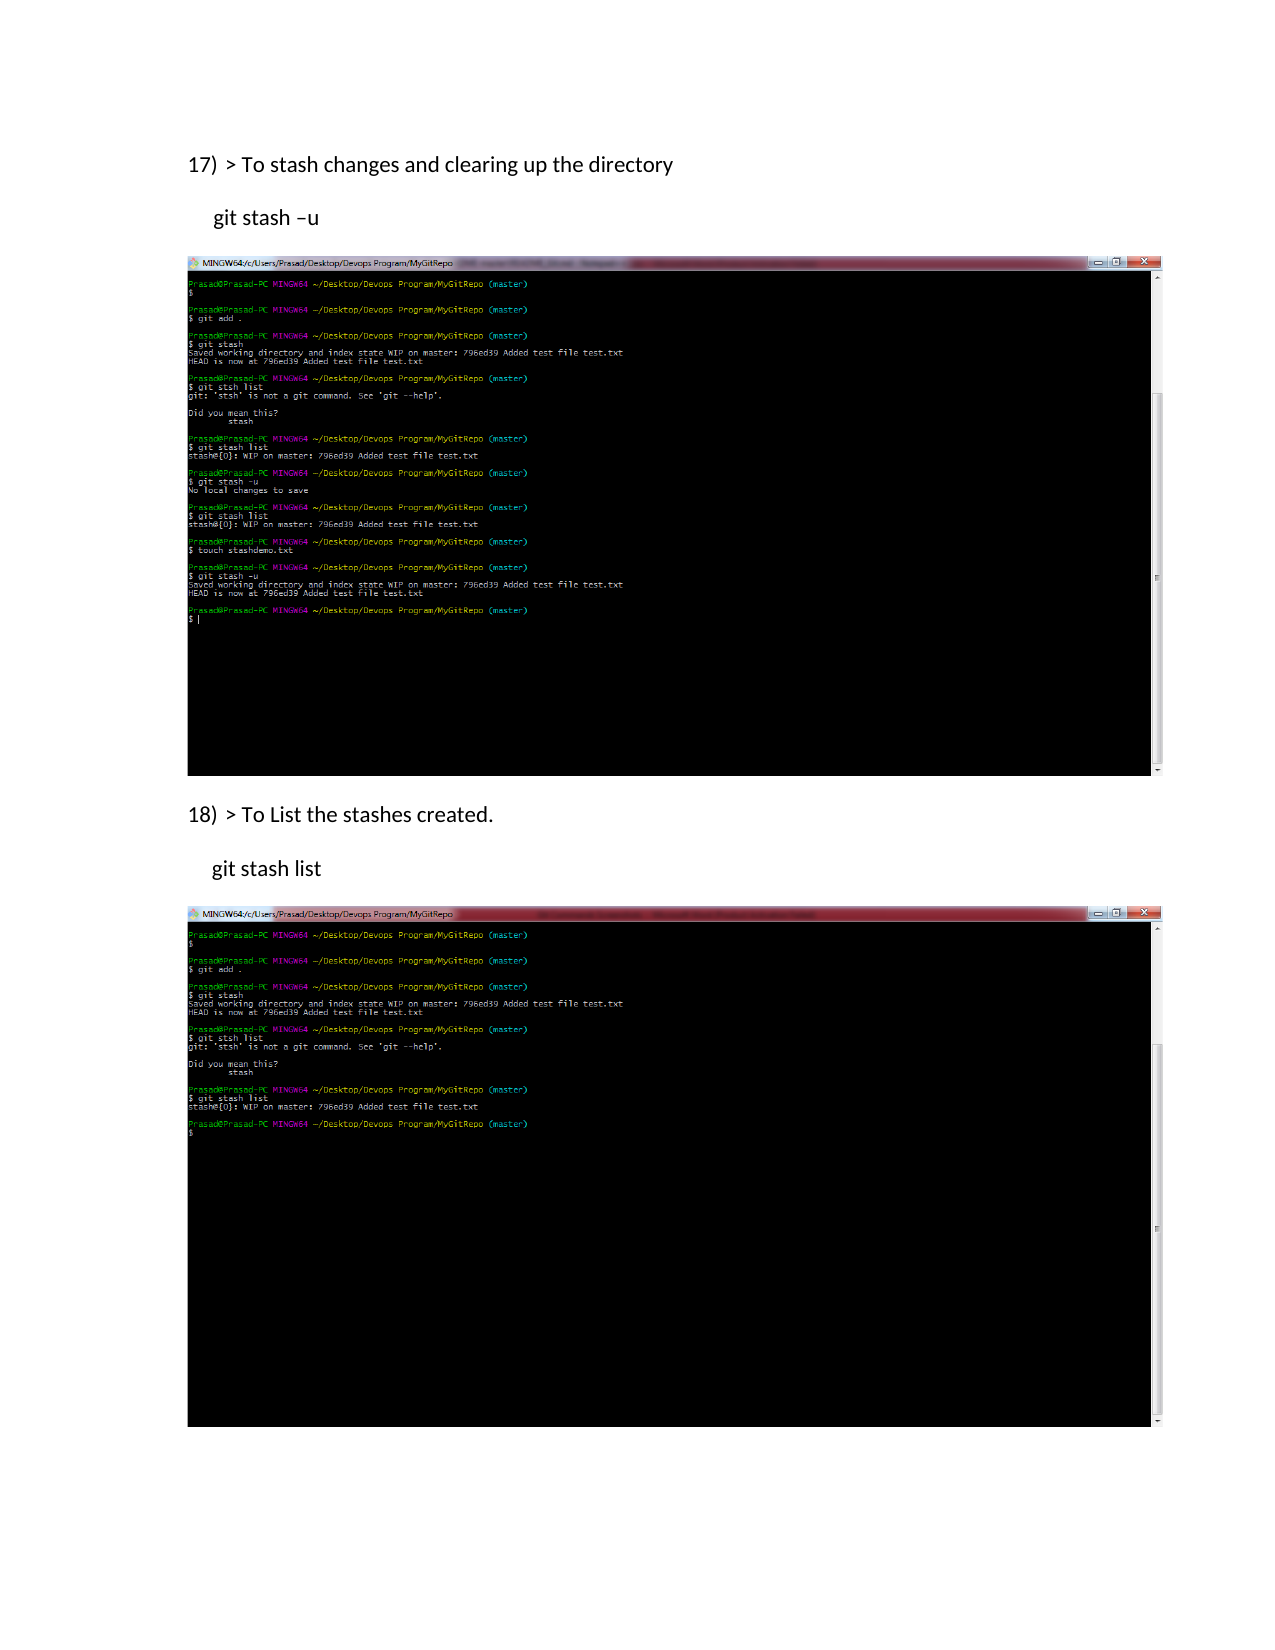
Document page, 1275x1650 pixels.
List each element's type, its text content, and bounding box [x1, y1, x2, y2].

text git stash –u [187, 203, 1125, 231]
text git stash list [150, 854, 1125, 882]
picture [187, 256, 1163, 776]
list > To stash changes and clearing up the directory [187, 150, 1125, 178]
list > To List the stashes created. [187, 801, 1125, 829]
picture [187, 906, 1163, 1427]
